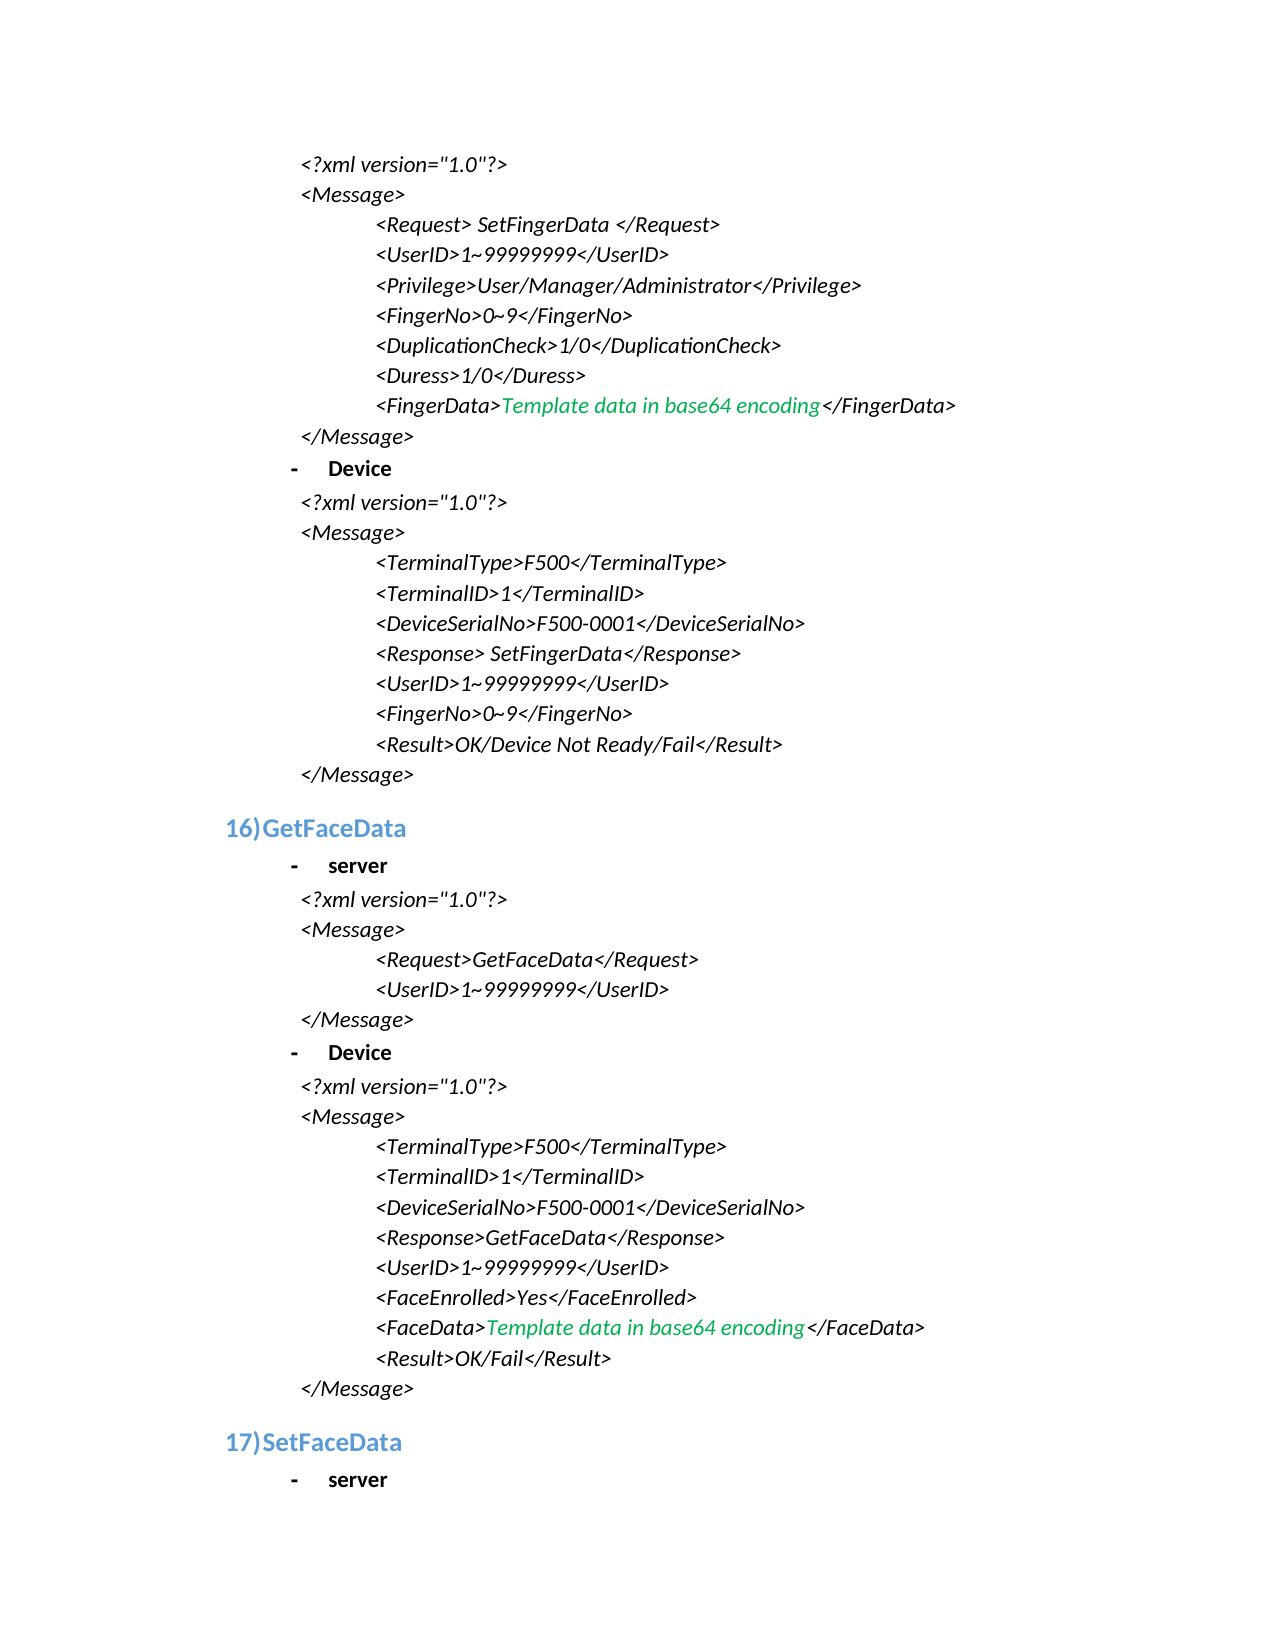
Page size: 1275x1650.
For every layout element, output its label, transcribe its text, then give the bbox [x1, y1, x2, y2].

list <TerminalType>F500</TerminalType> [300, 548, 1125, 576]
list <?xml version="1.0"?> [300, 488, 1125, 516]
subtitle SetFaceData [225, 1425, 1125, 1458]
list <Response>GetFaceData</Response> [300, 1223, 1125, 1251]
list <TerminalID>1</TerminalID> [300, 1162, 1125, 1190]
list </Message> [300, 422, 1125, 450]
subtitle GetFaceData [225, 811, 1125, 844]
list <UserID>1~99999999</UserID> [300, 975, 1125, 1003]
list </Message> [300, 760, 1125, 788]
list </Message> [300, 1374, 1125, 1402]
list <FingerNo>0~9</FingerNo> [300, 699, 1125, 727]
list <Result>OK/Fail</Result> [300, 1344, 1125, 1372]
list Device [291, 452, 1125, 483]
list <Request>GetFaceData</Request> [300, 945, 1125, 973]
list <FaceEnrolled>Yes</FaceEnrolled> <FaceData>Template data in base64 encoding</FaceData> [300, 1283, 1125, 1341]
list <UserID>1~99999999</UserID> [300, 1253, 1125, 1281]
list <Message> [300, 915, 1125, 943]
list <?xml version="1.0"?> [300, 150, 1125, 178]
list <TerminalType>F500</TerminalType> [300, 1132, 1125, 1160]
list <Result>OK/Device Not Ready/Fail</Result> [300, 730, 1125, 758]
list <Response> SetFingerData</Response> [300, 639, 1125, 667]
list <?xml version="1.0"?> [300, 885, 1125, 913]
list <UserID>1~99999999</UserID> [300, 669, 1125, 697]
list <Duress>1/0</Duress> [300, 361, 1125, 389]
list <Message> [300, 518, 1125, 546]
list <?xml version="1.0"?> [300, 1072, 1125, 1100]
list Device [291, 1036, 1125, 1067]
list server [291, 1463, 1125, 1494]
list <DeviceSerialNo>F500-0001</DeviceSerialNo> [300, 609, 1125, 637]
list <DuplicationCheck>1/0</DuplicationCheck> [300, 331, 1125, 359]
list </Message> [300, 1006, 1125, 1034]
list <UserID>1~99999999</UserID> [300, 241, 1125, 269]
list <Message> [300, 180, 1125, 208]
list <FingerNo>0~9</FingerNo> [300, 301, 1125, 329]
list server [291, 849, 1125, 880]
list <Request> SetFingerData </Request> [300, 210, 1125, 238]
list <Privilege>User/Manager/Administrator</Privilege> [300, 271, 1125, 299]
list <TerminalID>1</TerminalID> [300, 579, 1125, 607]
list <Message> [300, 1102, 1125, 1130]
list <DeviceSerialNo>F500-0001</DeviceSerialNo> [300, 1193, 1125, 1221]
list <FingerData>Template data in base64 encoding</FingerData> [300, 392, 1125, 420]
